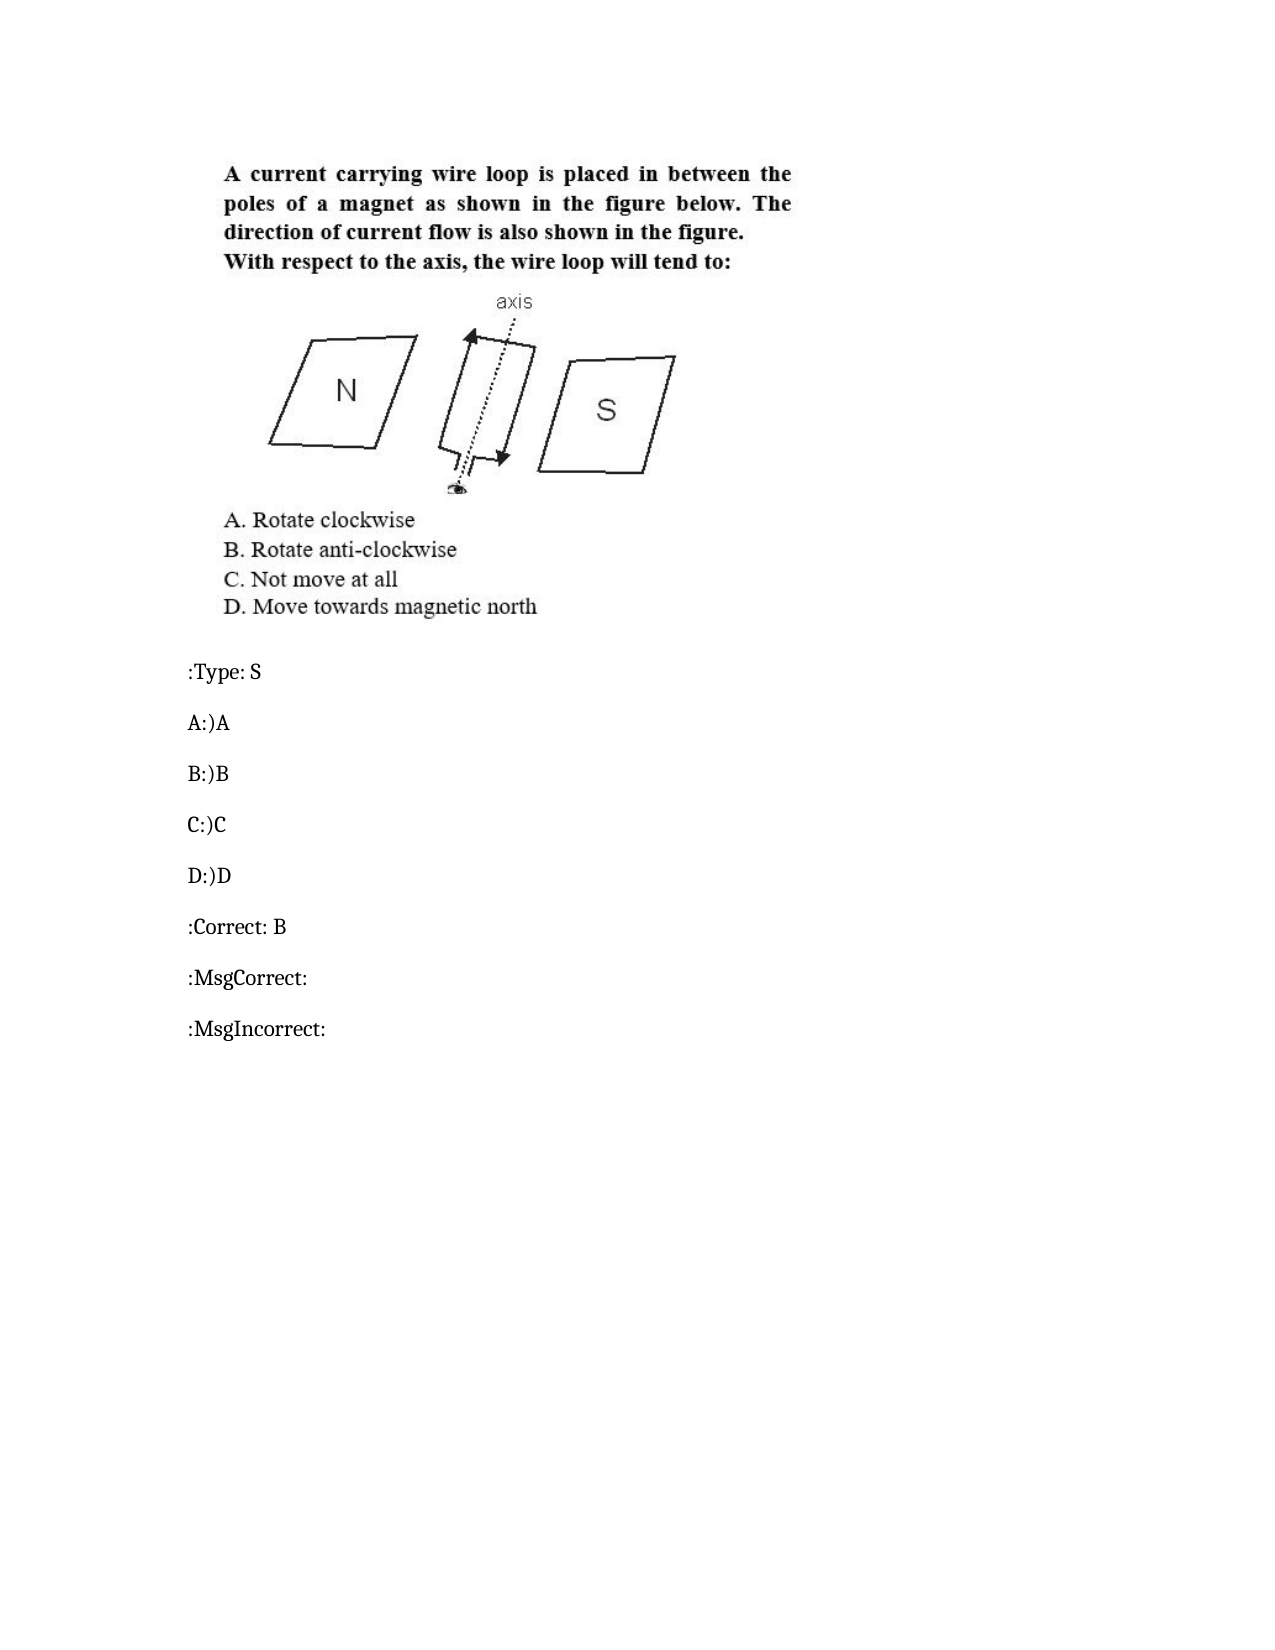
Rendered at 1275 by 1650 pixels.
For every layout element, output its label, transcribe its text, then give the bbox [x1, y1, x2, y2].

text D:)D [187, 863, 1087, 889]
text :Correct: B [187, 914, 1087, 940]
text C:)C [187, 812, 1087, 838]
text :MsgCorrect: [187, 965, 1087, 991]
text :MsgIncorrect: [187, 1016, 1087, 1042]
picture [206, 150, 807, 635]
text B:)B [187, 761, 1087, 787]
text A:)A [187, 710, 1087, 736]
text :Type: S [187, 659, 1087, 685]
